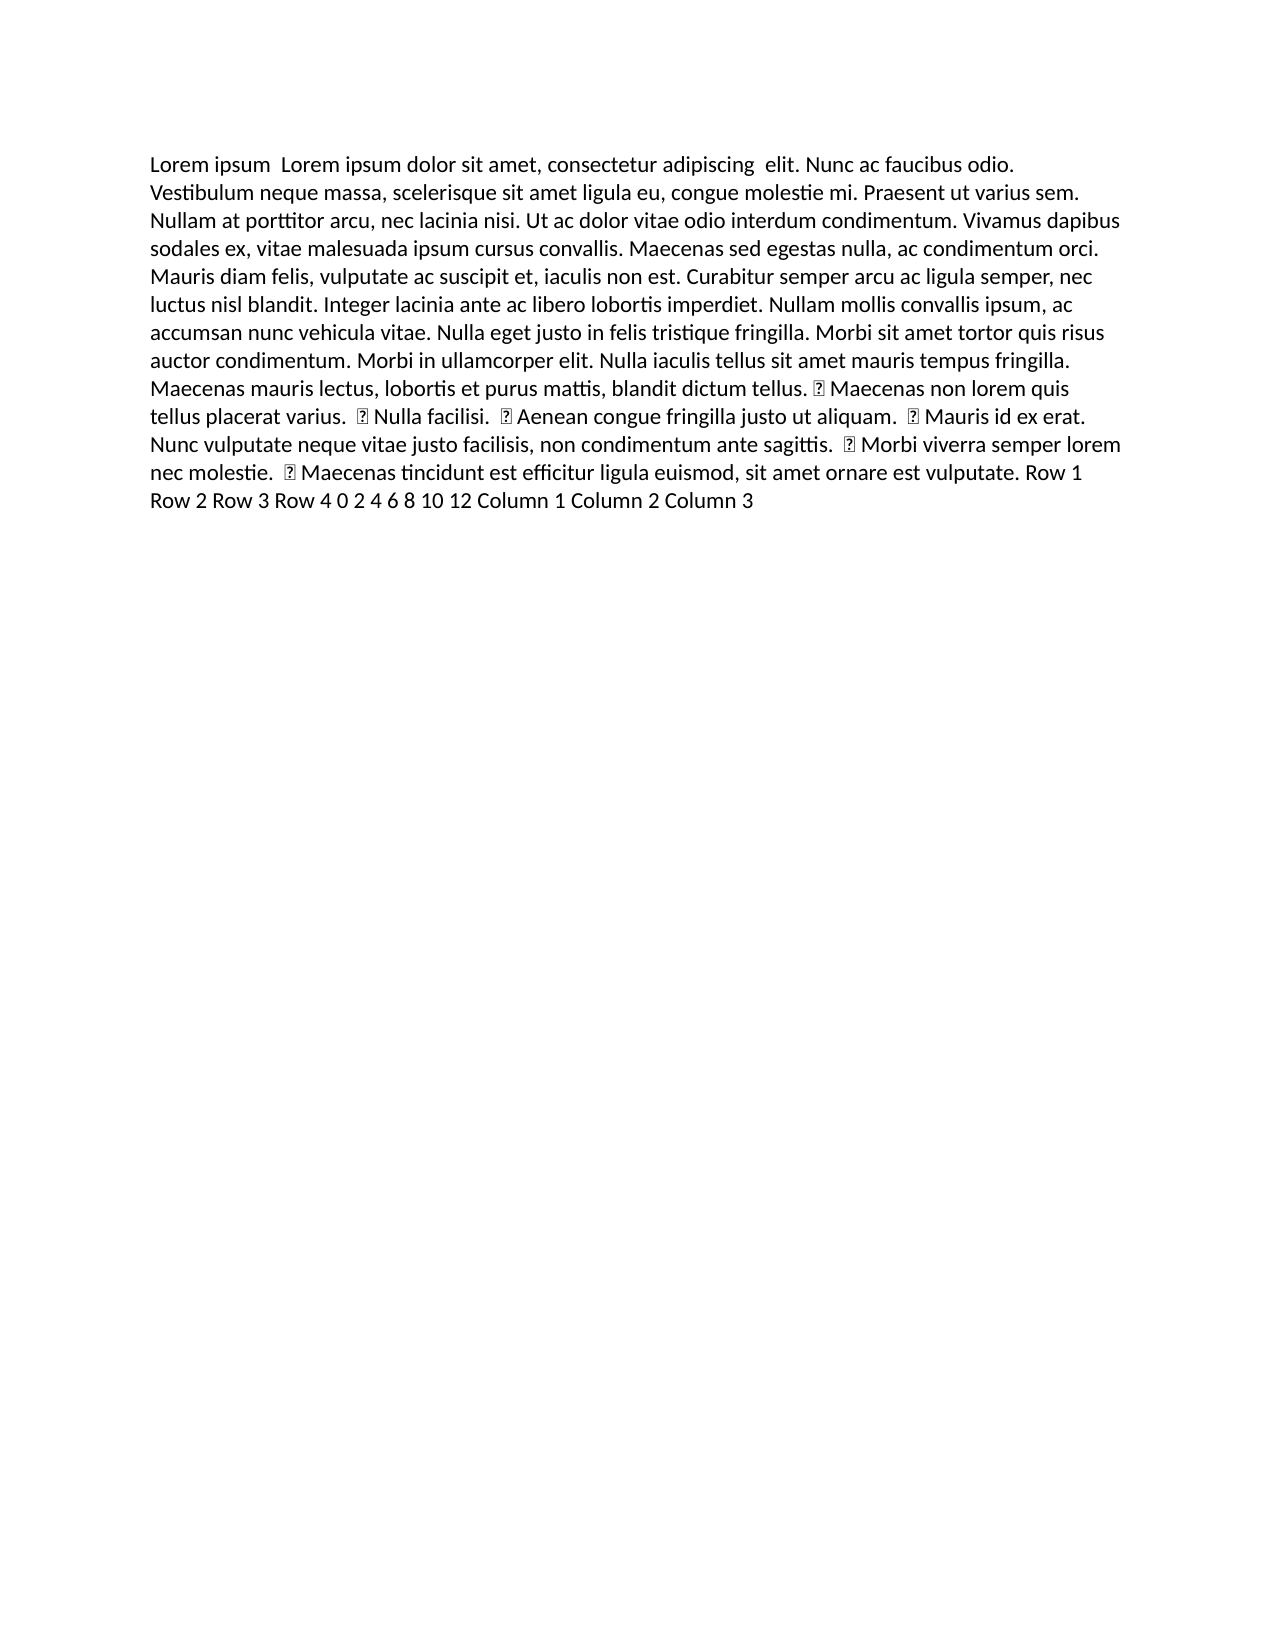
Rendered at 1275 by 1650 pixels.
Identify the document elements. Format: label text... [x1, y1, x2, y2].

text Lorem ipsum Lorem ipsum dolor sit amet, consectetur adipiscing elit. Nunc ac faucibus odio. Vestibulum neque massa, scelerisque sit amet ligula eu, congue molestie mi. Praesent ut varius sem. Nullam at porttitor arcu, nec lacinia nisi. Ut ac dolor vitae odio interdum condimentum. Vivamus dapibus sodales ex, vitae malesuada ipsum cursus convallis. Maecenas sed egestas nulla, ac condimentum orci. Mauris diam felis, vulputate ac suscipit et, iaculis non est. Curabitur semper arcu ac ligula semper, nec luctus nisl blandit. Integer lacinia ante ac libero lobortis imperdiet. Nullam mollis convallis ipsum, ac accumsan nunc vehicula vitae. Nulla eget justo in felis tristique fringilla. Morbi sit amet tortor quis risus auctor condimentum. Morbi in ullamcorper elit. Nulla iaculis tellus sit amet mauris tempus fringilla. Maecenas mauris lectus, lobortis et purus mattis, blandit dictum tellus.  Maecenas non lorem quis tellus placerat varius.  Nulla facilisi.  Aenean congue fringilla justo ut aliquam.  Mauris id ex erat. Nunc vulputate neque vitae justo facilisis, non condimentum ante sagittis.  Morbi viverra semper lorem nec molestie.  Maecenas tincidunt est efficitur ligula euismod, sit amet ornare est vulputate. Row 1 Row 2 Row 3 Row 4 0 2 4 6 8 10 12 Column 1 Column 2 Column 3 [150, 150, 1125, 695]
